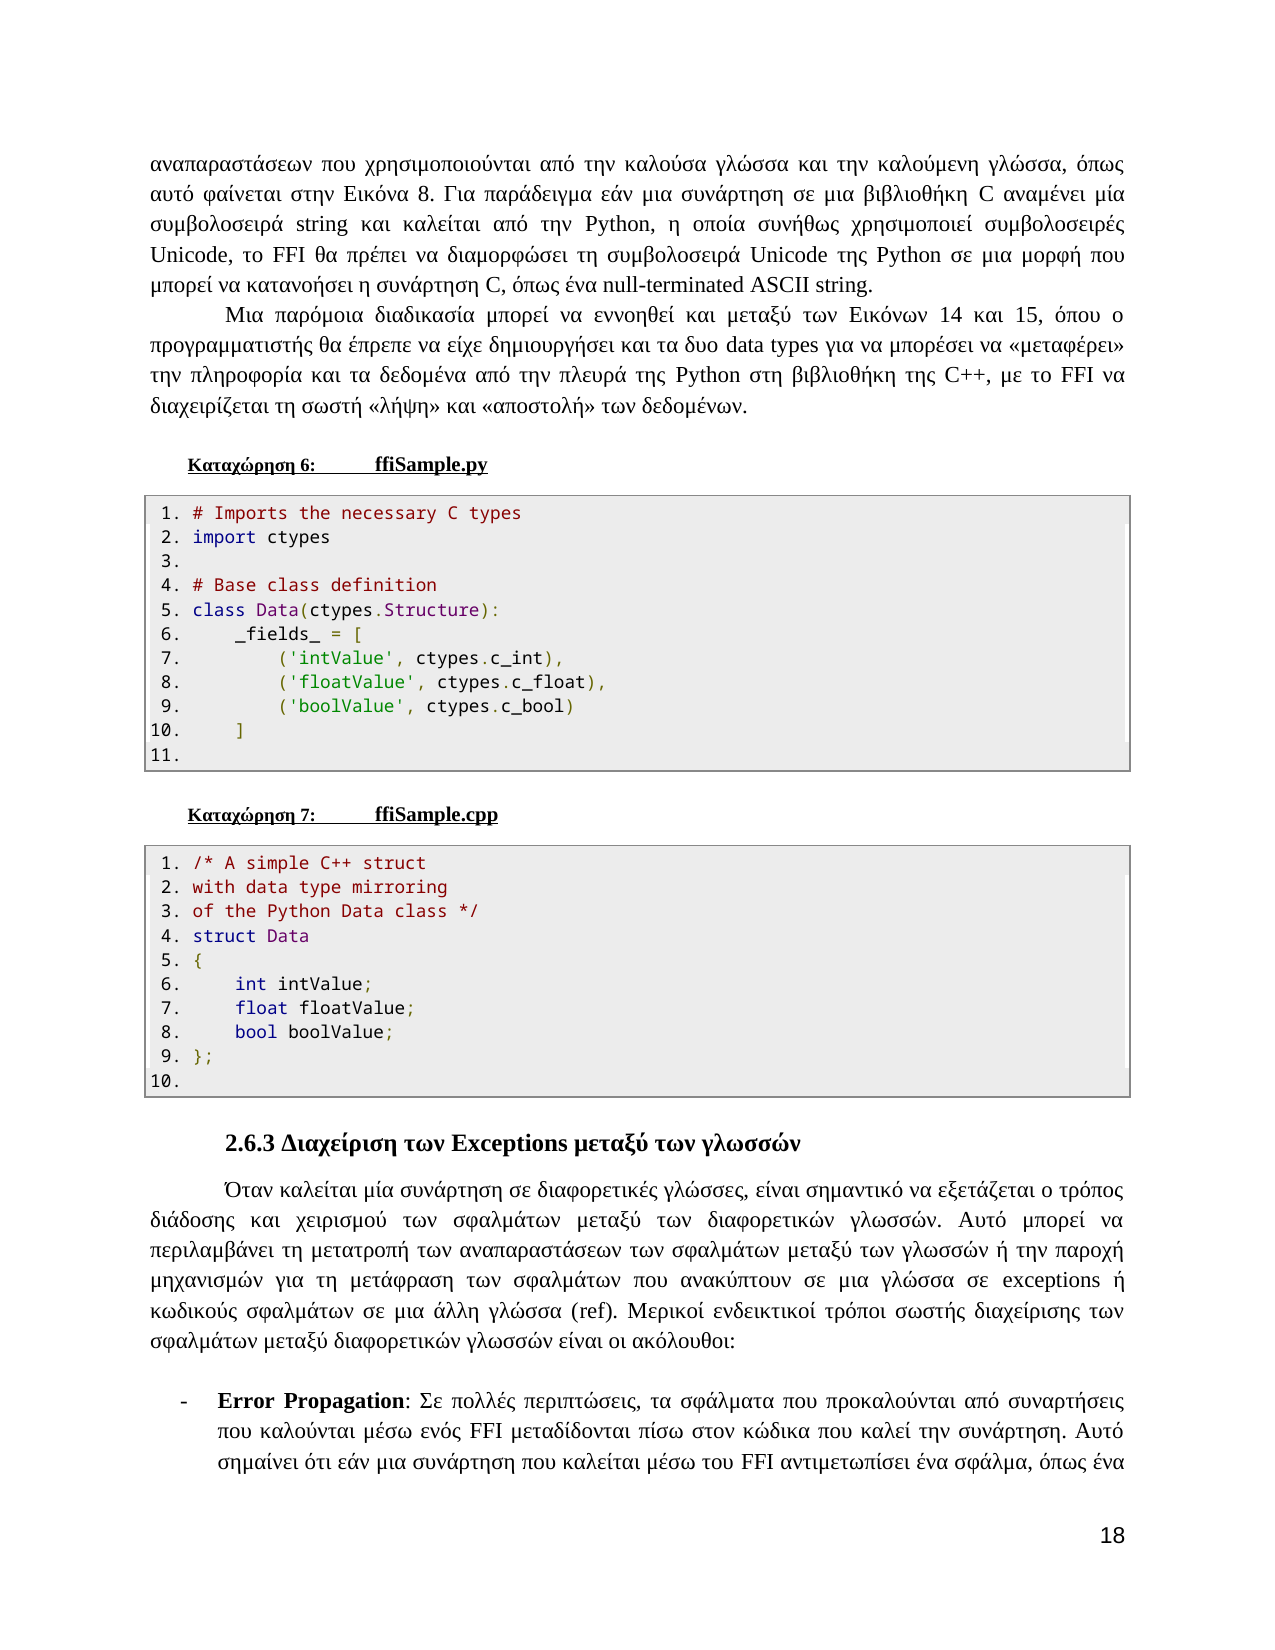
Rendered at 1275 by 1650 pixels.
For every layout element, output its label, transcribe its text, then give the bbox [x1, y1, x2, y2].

text 3. [150, 549, 1125, 573]
text 6. int intValue; [150, 971, 1125, 996]
text 10. ] [150, 718, 1125, 736]
text 6. _fields_ = [ [150, 621, 1125, 645]
text 8. ('floatValue', ctypes.c_float), [150, 669, 1125, 694]
list ffiSample.py [187, 452, 1125, 476]
text Όταν καλείται μία συνάρτηση σε διαφορετικές γλώσσες, είναι σημαντικό να εξετάζεται ο τρόπος διάδοσης και χειρισμού των σφαλμάτων μεταξύ των διαφορετικών γλωσσών. Αυτό μπορεί να περιλαμβάνει τη μετατροπή των αναπαραστάσεων των σφαλμάτων μεταξύ των γλωσσών ή την παροχή μηχανισμών για τη μετάφραση των σφαλμάτων που ανακύπτουν σε μια γλώσσα σε exceptions ή κωδικούς σφαλμάτων σε μια άλλη γλώσσα (ref). Μερικοί ενδεικτικοί τρόποι σωστής διαχείρισης των σφαλμάτων μεταξύ διαφορετικών γλωσσών είναι οι ακόλουθοι: [150, 1176, 1125, 1353]
text 4. struct Data [150, 923, 1125, 947]
text 7. ('intValue', ctypes.c_int), [150, 645, 1125, 669]
subtitle 2.6.3 Διαχείριση των Exceptions μεταξύ των γλωσσών [225, 1128, 1125, 1157]
text 5. class Data(ctypes.Structure): [150, 597, 1125, 621]
text 3. of the Python Data class */ [150, 899, 1125, 923]
text 7. float floatValue; [150, 996, 1125, 1020]
text 9. ('boolValue', ctypes.c_bool) [150, 694, 1125, 718]
text 9. }; [150, 1044, 1125, 1062]
list ffiSample.cpp [187, 802, 1125, 826]
text 8. bool boolValue; [150, 1020, 1125, 1044]
text 11. [146, 736, 1129, 770]
text 2. with data type mirroring [150, 875, 1125, 899]
text 4. # Base class definition [150, 573, 1125, 597]
text 5. { [150, 947, 1125, 971]
text 2. import ctypes [150, 524, 1125, 549]
text 1. /* A simple C++ struct [146, 846, 1129, 875]
text 1. # Imports the necessary C types [146, 496, 1129, 524]
text 10. [146, 1062, 1129, 1096]
